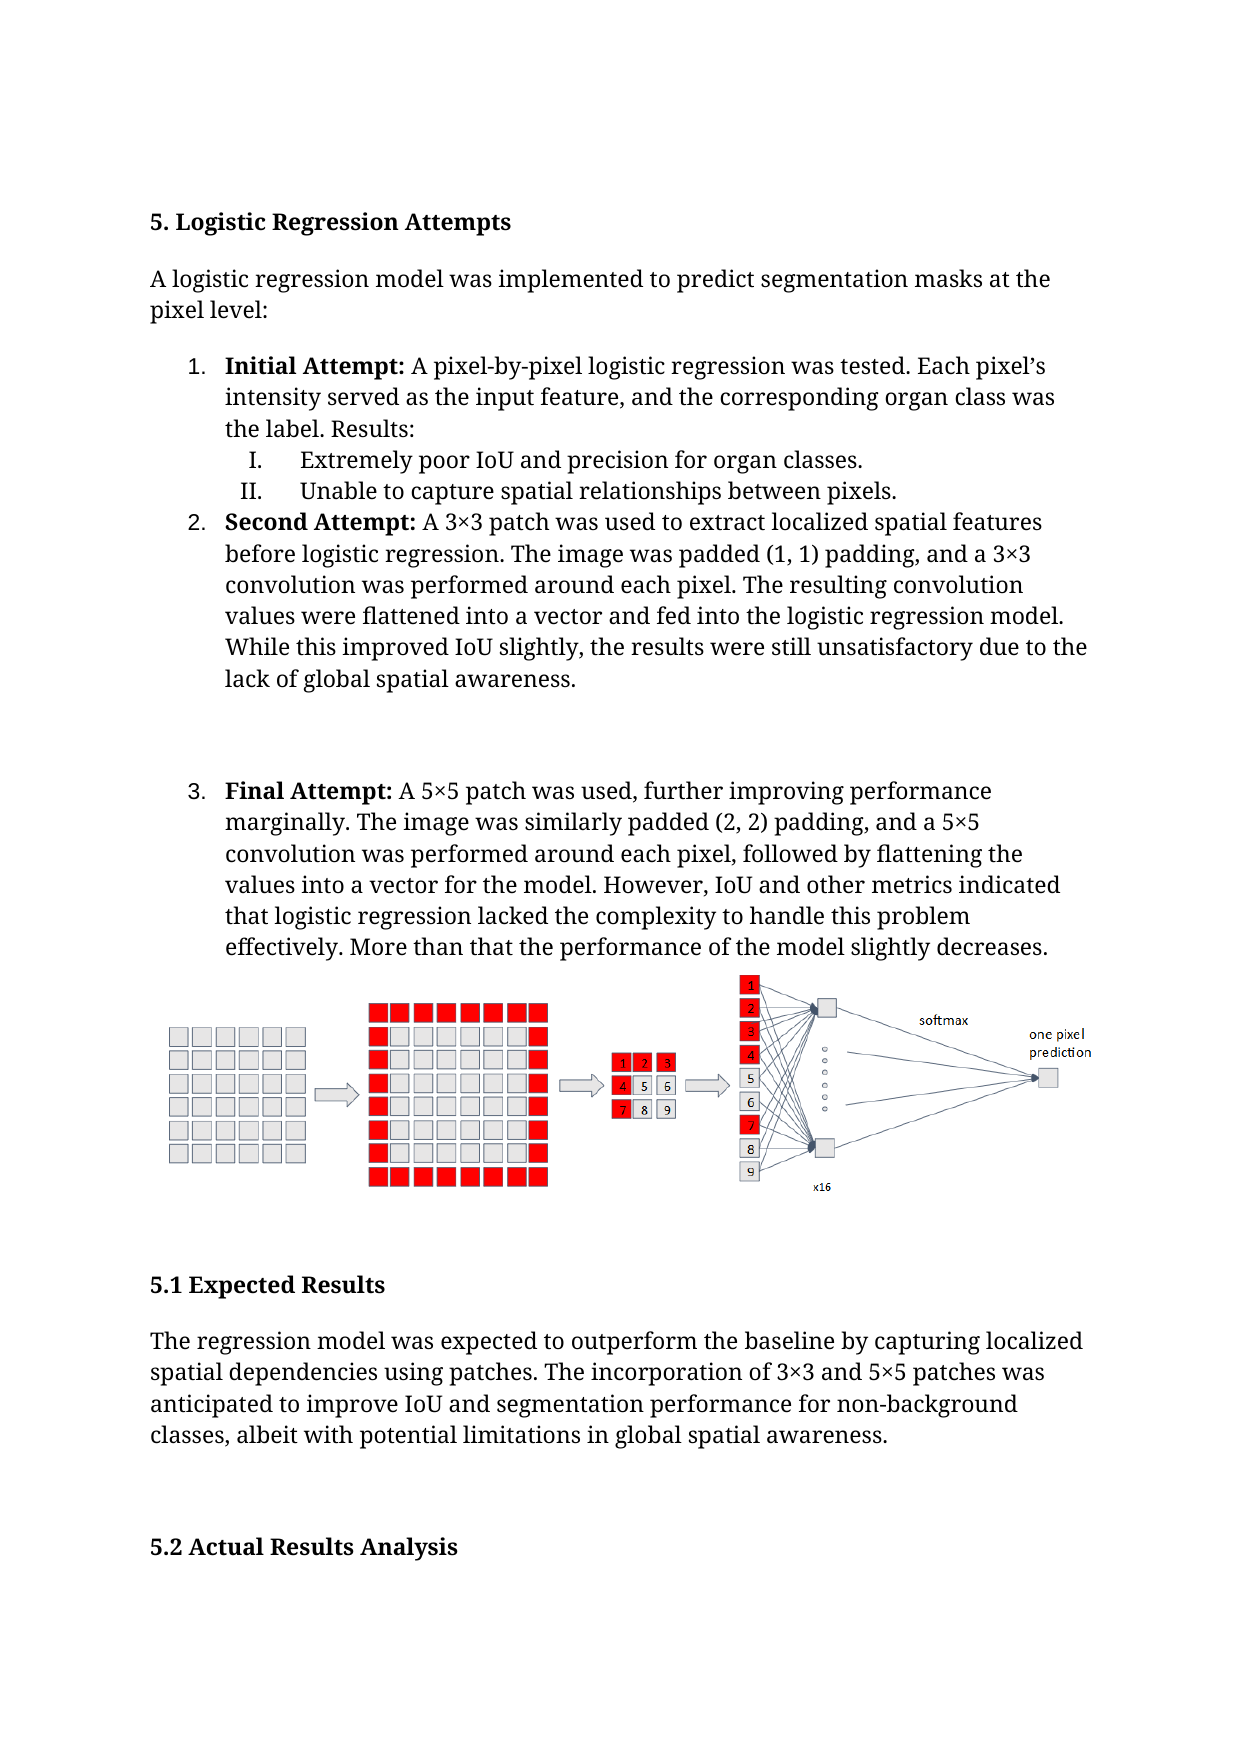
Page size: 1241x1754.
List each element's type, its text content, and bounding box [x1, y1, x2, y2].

picture [157, 975, 1098, 1202]
text 5. Logistic Regression Attempts [150, 206, 1090, 237]
list Initial Attempt: A pixel-by-pixel logistic regression was tested. Each pixel’s intensity served as the input feature, and the corresponding organ class was the label. Results: [187, 350, 1090, 444]
text 5.1 Expected Results [150, 1269, 1090, 1300]
text The regression model was expected to outperform the baseline by capturing localized spatial dependencies using patches. The incorporation of 3×3 and 5×5 patches was anticipated to improve IoU and segmentation performance for non-background classes, albeit with potential limitations in global spatial awareness. [150, 1325, 1090, 1450]
text A logistic regression model was implemented to predict segmentation masks at the pixel level: [150, 262, 1090, 325]
list Second Attempt: A 3×3 patch was used to extract localized spatial features before logistic regression. The image was padded (1, 1) padding, and a 3×3 convolution was performed around each pixel. The resulting convolution values were flattened into a vector and fed into the logistic regression model. While this improved IoU slightly, the results were still unsatisfactory due to the lack of global spatial awareness. [187, 506, 1090, 694]
list Extremely poor IoU and precision for organ classes. [262, 444, 1090, 475]
text 5.2 Actual Results Analysis [150, 1531, 1090, 1562]
list Unable to capture spatial relationships between pixels. [262, 475, 1090, 506]
list Final Attempt: A 5×5 patch was used, further improving performance marginally. The image was similarly padded (2, 2) padding, and a 5×5 convolution was performed around each pixel, followed by flattening the values into a vector for the model. However, IoU and other metrics indicated that logistic regression lacked the complexity to handle this problem effectively. More than that the performance of the model slightly decreases. [187, 775, 1090, 962]
